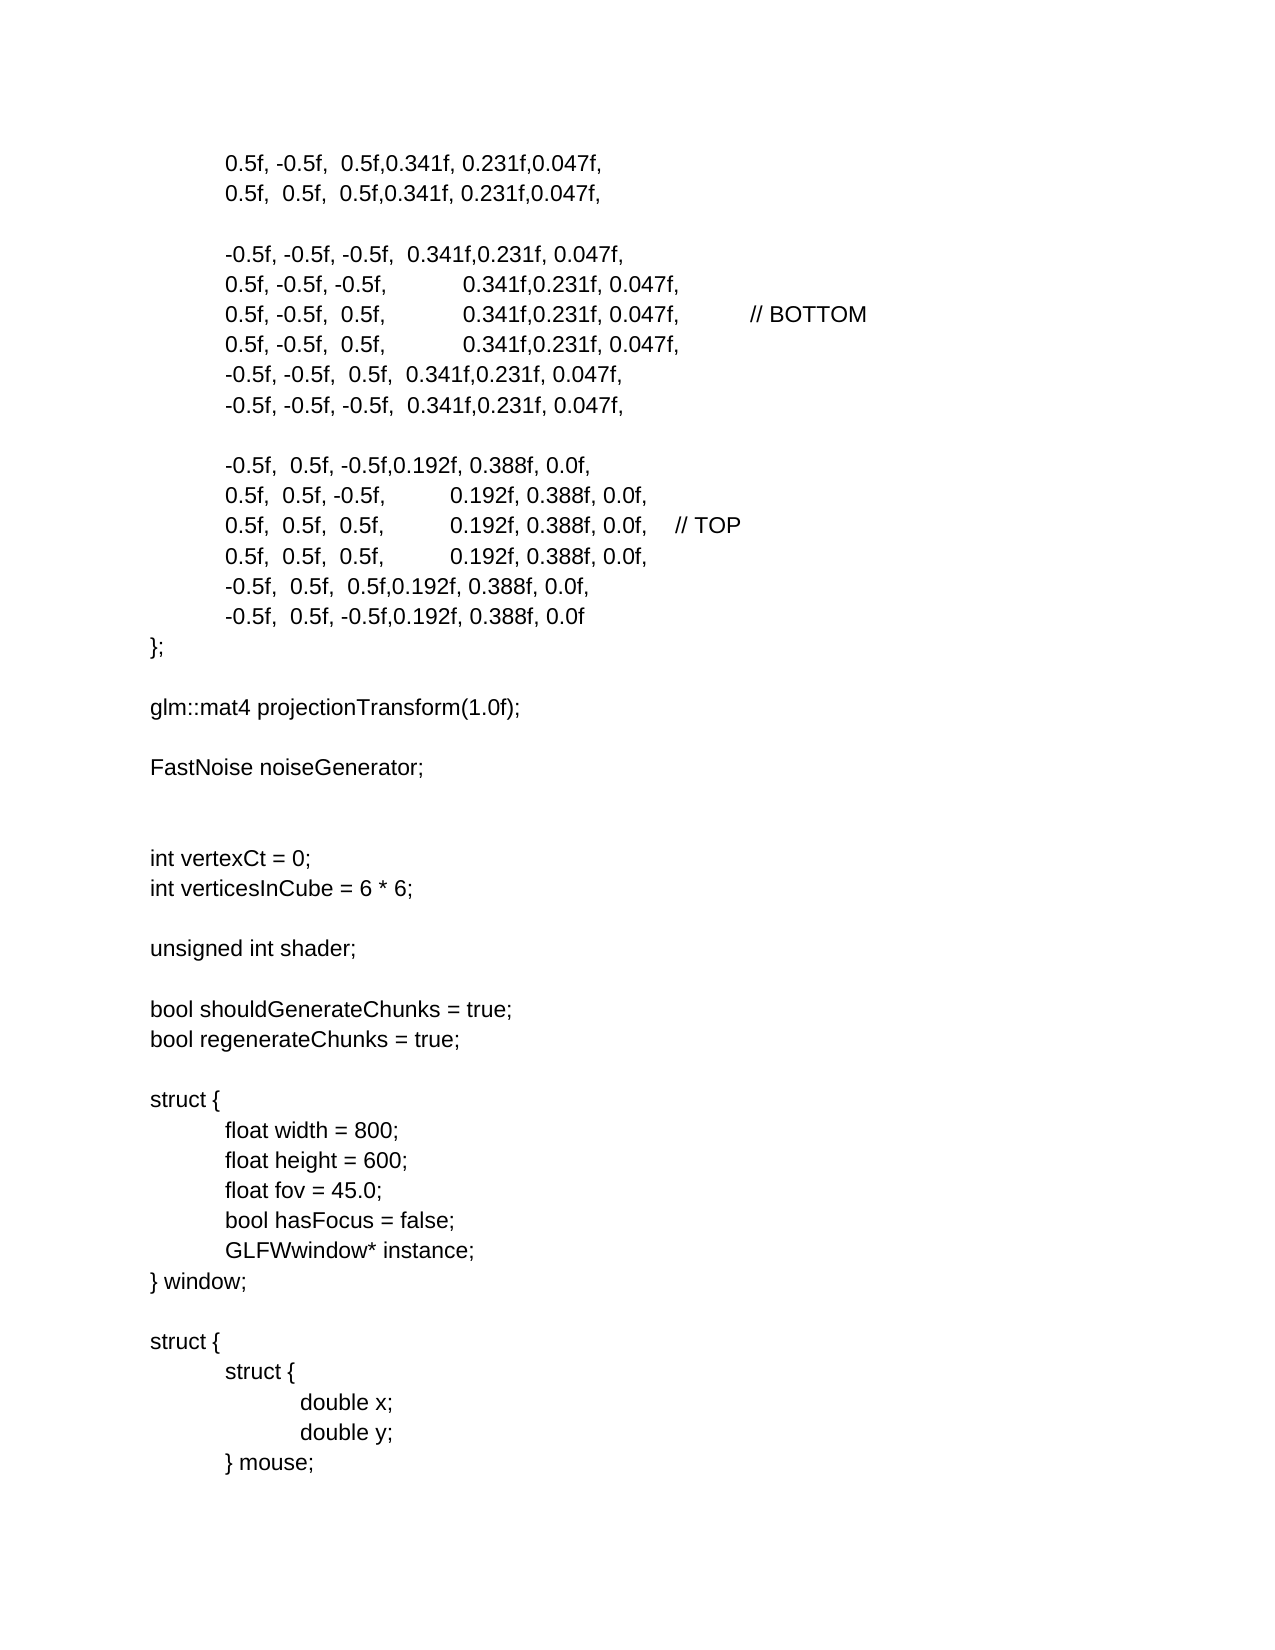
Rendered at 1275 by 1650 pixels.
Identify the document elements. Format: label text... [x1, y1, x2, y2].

text bool hasFocus = false; [150, 1207, 1125, 1234]
text -0.5f, 0.5f, -0.5f,0.192f, 0.388f, 0.0f [150, 603, 1125, 629]
text }; [150, 633, 1125, 660]
text 0.5f, 0.5f, 0.5f, 0.192f, 0.388f, 0.0f, // TOP [150, 512, 1125, 539]
text 0.5f, -0.5f, 0.5f, 0.341f,0.231f, 0.047f, // BOTTOM [150, 301, 1125, 327]
text 0.5f, 0.5f, 0.5f, 0.192f, 0.388f, 0.0f, [150, 543, 1125, 569]
text } window; [150, 1268, 1125, 1294]
text float width = 800; [150, 1117, 1125, 1143]
text struct { [150, 1358, 1125, 1385]
text -0.5f, 0.5f, -0.5f,0.192f, 0.388f, 0.0f, [150, 452, 1125, 478]
text 0.5f, 0.5f, 0.5f,0.341f, 0.231f,0.047f, [150, 180, 1125, 207]
text FastNoise noiseGenerator; [150, 754, 1125, 781]
text glm::mat4 projectionTransform(1.0f); [150, 694, 1125, 720]
text float height = 600; [150, 1147, 1125, 1173]
text bool regenerateChunks = true; [150, 1026, 1125, 1052]
text double y; [150, 1419, 1125, 1445]
text -0.5f, -0.5f, -0.5f, 0.341f,0.231f, 0.047f, [150, 392, 1125, 418]
text 0.5f, -0.5f, 0.5f, 0.341f,0.231f, 0.047f, [150, 331, 1125, 358]
text unsigned int shader; [150, 935, 1125, 962]
text struct { [150, 1086, 1125, 1113]
text 0.5f, -0.5f, -0.5f, 0.341f,0.231f, 0.047f, [150, 271, 1125, 297]
text -0.5f, -0.5f, 0.5f, 0.341f,0.231f, 0.047f, [150, 361, 1125, 388]
text GLFWwindow* instance; [150, 1237, 1125, 1264]
text struct { [150, 1328, 1125, 1354]
text 0.5f, 0.5f, -0.5f, 0.192f, 0.388f, 0.0f, [150, 482, 1125, 509]
text float fov = 45.0; [150, 1177, 1125, 1203]
text int vertexCt = 0; [150, 845, 1125, 871]
text -0.5f, 0.5f, 0.5f,0.192f, 0.388f, 0.0f, [150, 573, 1125, 599]
text int verticesInCube = 6 * 6; [150, 875, 1125, 901]
text double x; [150, 1388, 1125, 1415]
text bool shouldGenerateChunks = true; [150, 996, 1125, 1022]
text -0.5f, -0.5f, -0.5f, 0.341f,0.231f, 0.047f, [150, 241, 1125, 267]
text 0.5f, -0.5f, 0.5f,0.341f, 0.231f,0.047f, [150, 150, 1125, 176]
text } mouse; [150, 1449, 1125, 1475]
